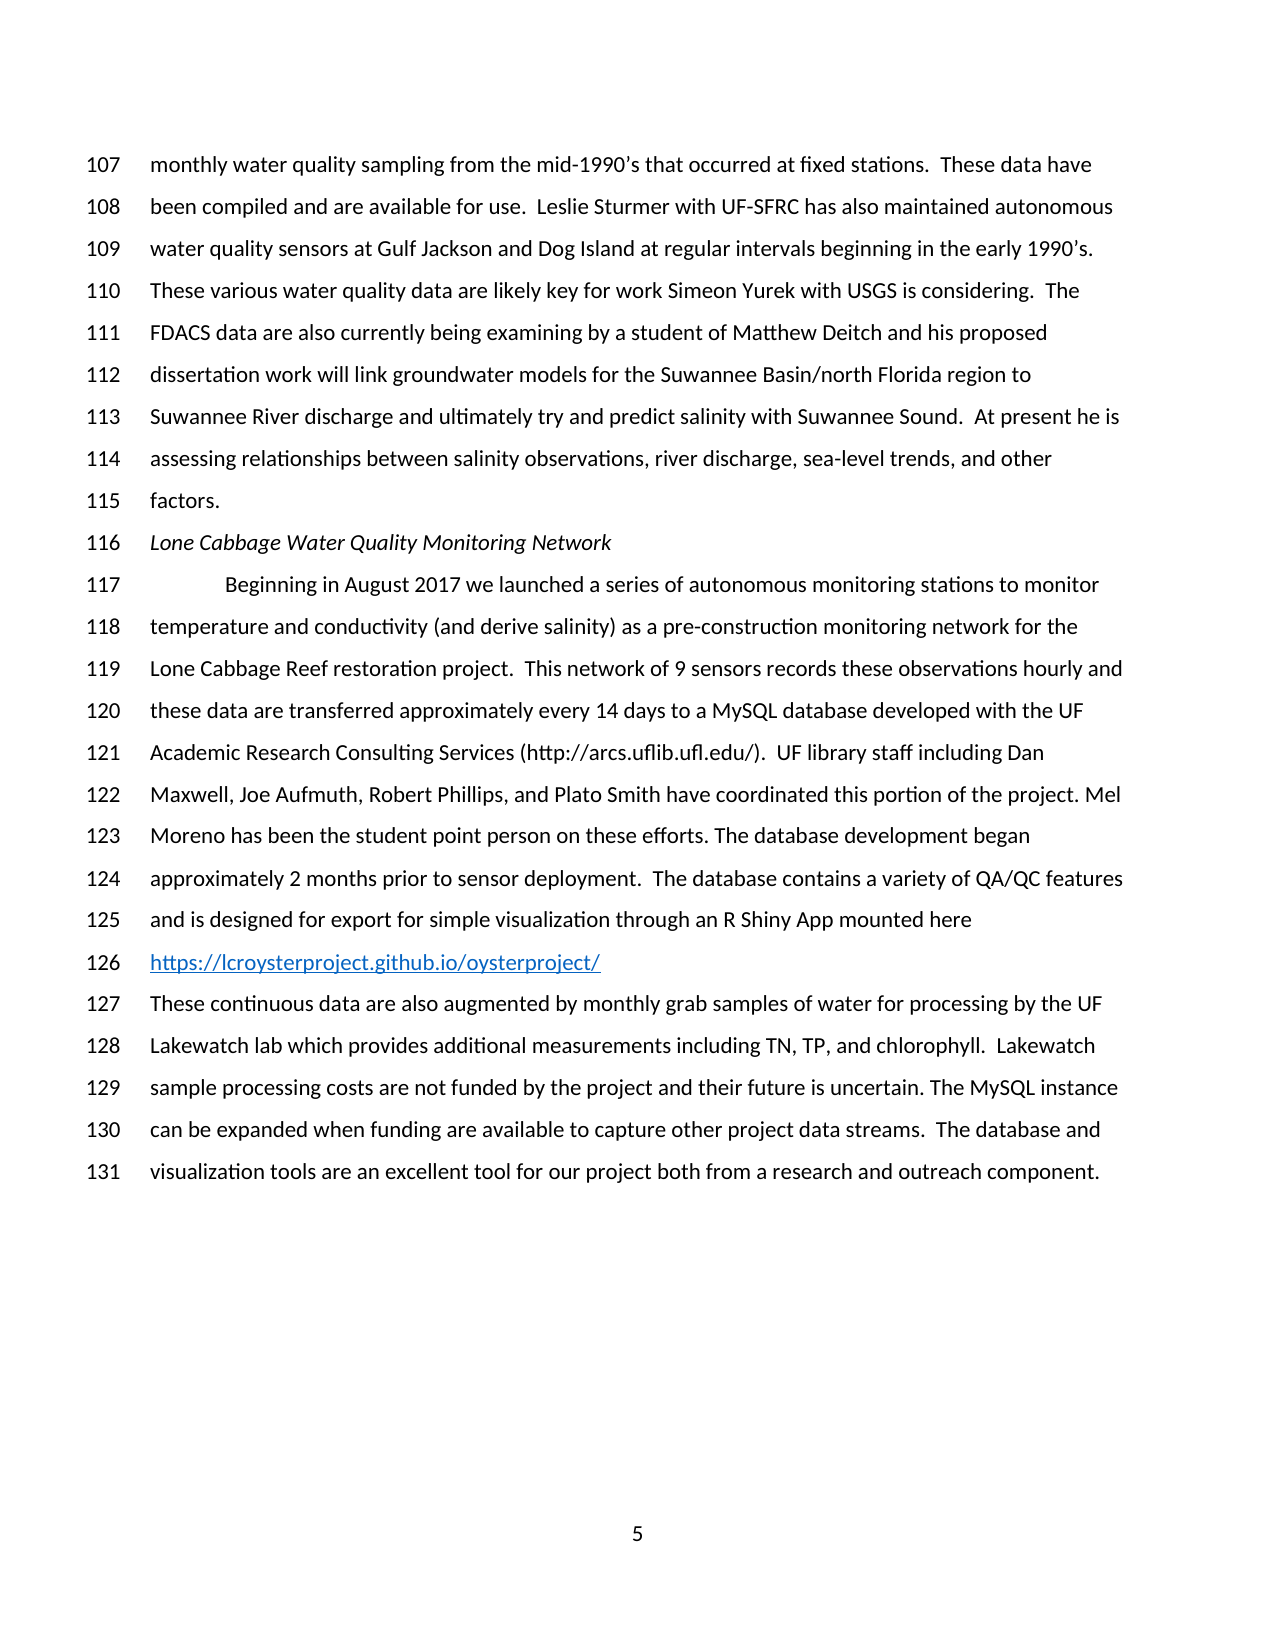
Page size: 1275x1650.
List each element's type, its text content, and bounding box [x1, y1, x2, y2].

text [150, 150, 1125, 514]
text Beginning in August 2017 we launched a series of autonomous monitoring stations to monitor temperature and conductivity (and derive salinity) as a pre-construction monitoring network for the Lone Cabbage Reef restoration project. This network of 9 sensors records these observations hourly and these data are transferred approximately every 14 days to a MySQL database developed with the UF Academic Research Consulting Services (http://arcs.uflib.ufl.edu/). UF library staff including Dan Maxwell, Joe Aufmuth, Robert Phillips, and Plato Smith have coordinated this portion of the project. Mel Moreno has been the student point person on these efforts. The database development began approximately 2 months prior to sensor deployment. The database contains a variety of QA/QC features and is designed for export for simple visualization through an R Shiny App mounted here [150, 570, 1125, 934]
text Lone Cabbage Water Quality Monitoring Network [150, 528, 1125, 556]
text These continuous data are also augmented by monthly grab samples of water for processing by the UF Lakewatch lab which provides additional measurements including TN, TP, and chlorophyll. Lakewatch sample processing costs are not funded by the project and their future is uncertain. The MySQL instance can be expanded when funding are available to capture other project data streams. The database and visualization tools are an excellent tool for our project both from a research and outreach component. [150, 989, 1125, 1186]
text https://lcroysterproject.github.io/oysterproject/ [150, 948, 1125, 976]
